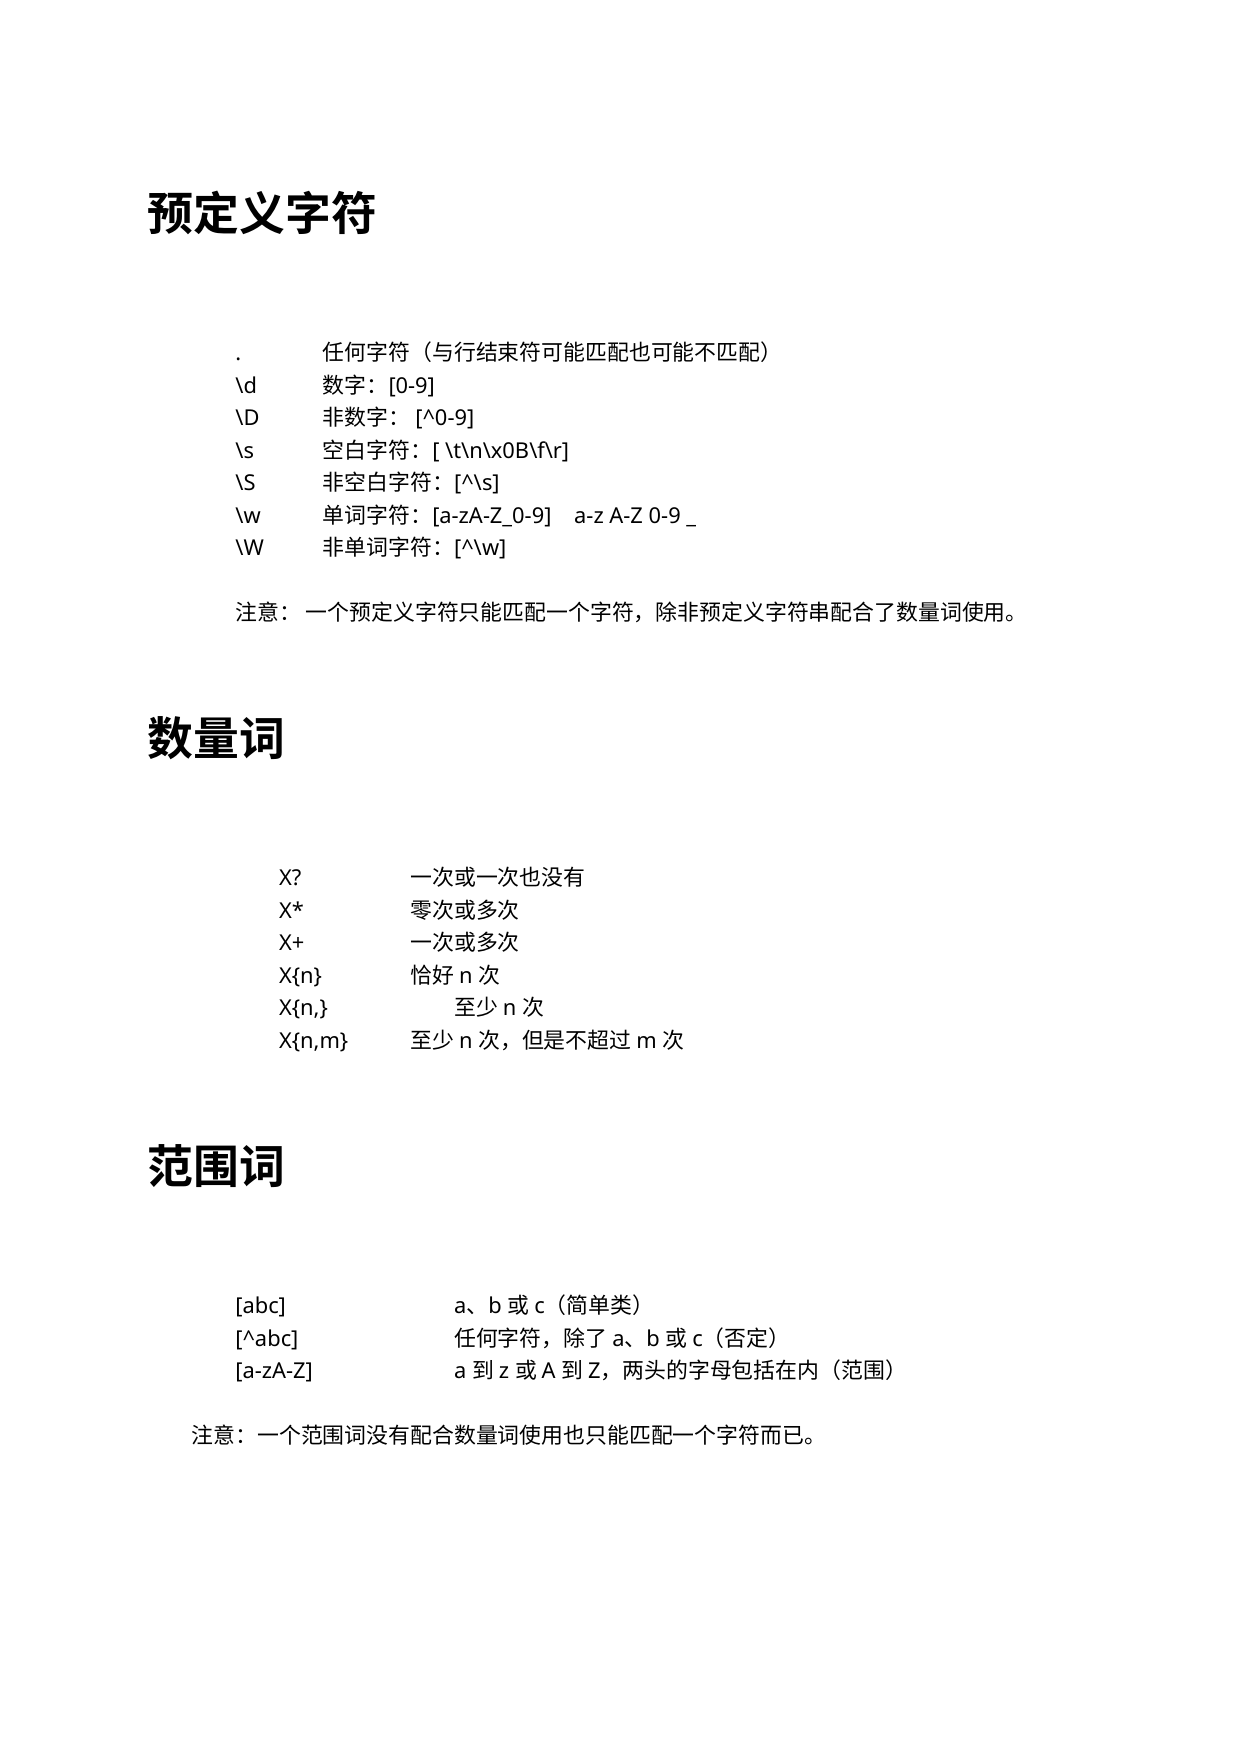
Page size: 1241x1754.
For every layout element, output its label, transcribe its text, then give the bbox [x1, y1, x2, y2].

text \s 空白字符：[ \t\n\x0B\f\r] [148, 432, 1152, 465]
text X{n,m} 至少 n 次，但是不超过 m 次 [148, 1023, 1152, 1055]
subtitle 范围词 [148, 1115, 1152, 1212]
text 注意：一个范围词没有配合数量词使用也只能匹配一个字符而已。 [148, 1418, 1152, 1450]
text [a-zA-Z] a 到 z 或 A 到 Z，两头的字母包括在内（范围） [148, 1353, 1152, 1385]
text [abc] a、b 或 c（简单类） [148, 1288, 1152, 1320]
text \d 数字：[0-9] [148, 367, 1152, 400]
text \W 非单词字符：[^\w] [148, 530, 1152, 562]
text \w 单词字符：[a-zA-Z_0-9] a-z A-Z 0-9 _ [148, 497, 1152, 530]
text X? 一次或一次也没有 [148, 860, 1152, 893]
text X{n,} 至少 n 次 [148, 990, 1152, 1023]
text X+ 一次或多次 [148, 925, 1152, 958]
text X* 零次或多次 [148, 893, 1152, 925]
text \D 非数字： [^0-9] [148, 400, 1152, 432]
text X{n} 恰好 n 次 [148, 958, 1152, 990]
subtitle 预定义字符 [148, 162, 1152, 259]
text [^abc] 任何字符，除了 a、b 或 c（否定） [148, 1320, 1152, 1353]
text 注意： 一个预定义字符只能匹配一个字符，除非预定义字符串配合了数量词使用。 [148, 595, 1152, 627]
text \S 非空白字符：[^\s] [148, 465, 1152, 497]
subtitle 数量词 [148, 687, 1152, 784]
text . 任何字符（与行结束符可能匹配也可能不匹配） [148, 335, 1152, 367]
